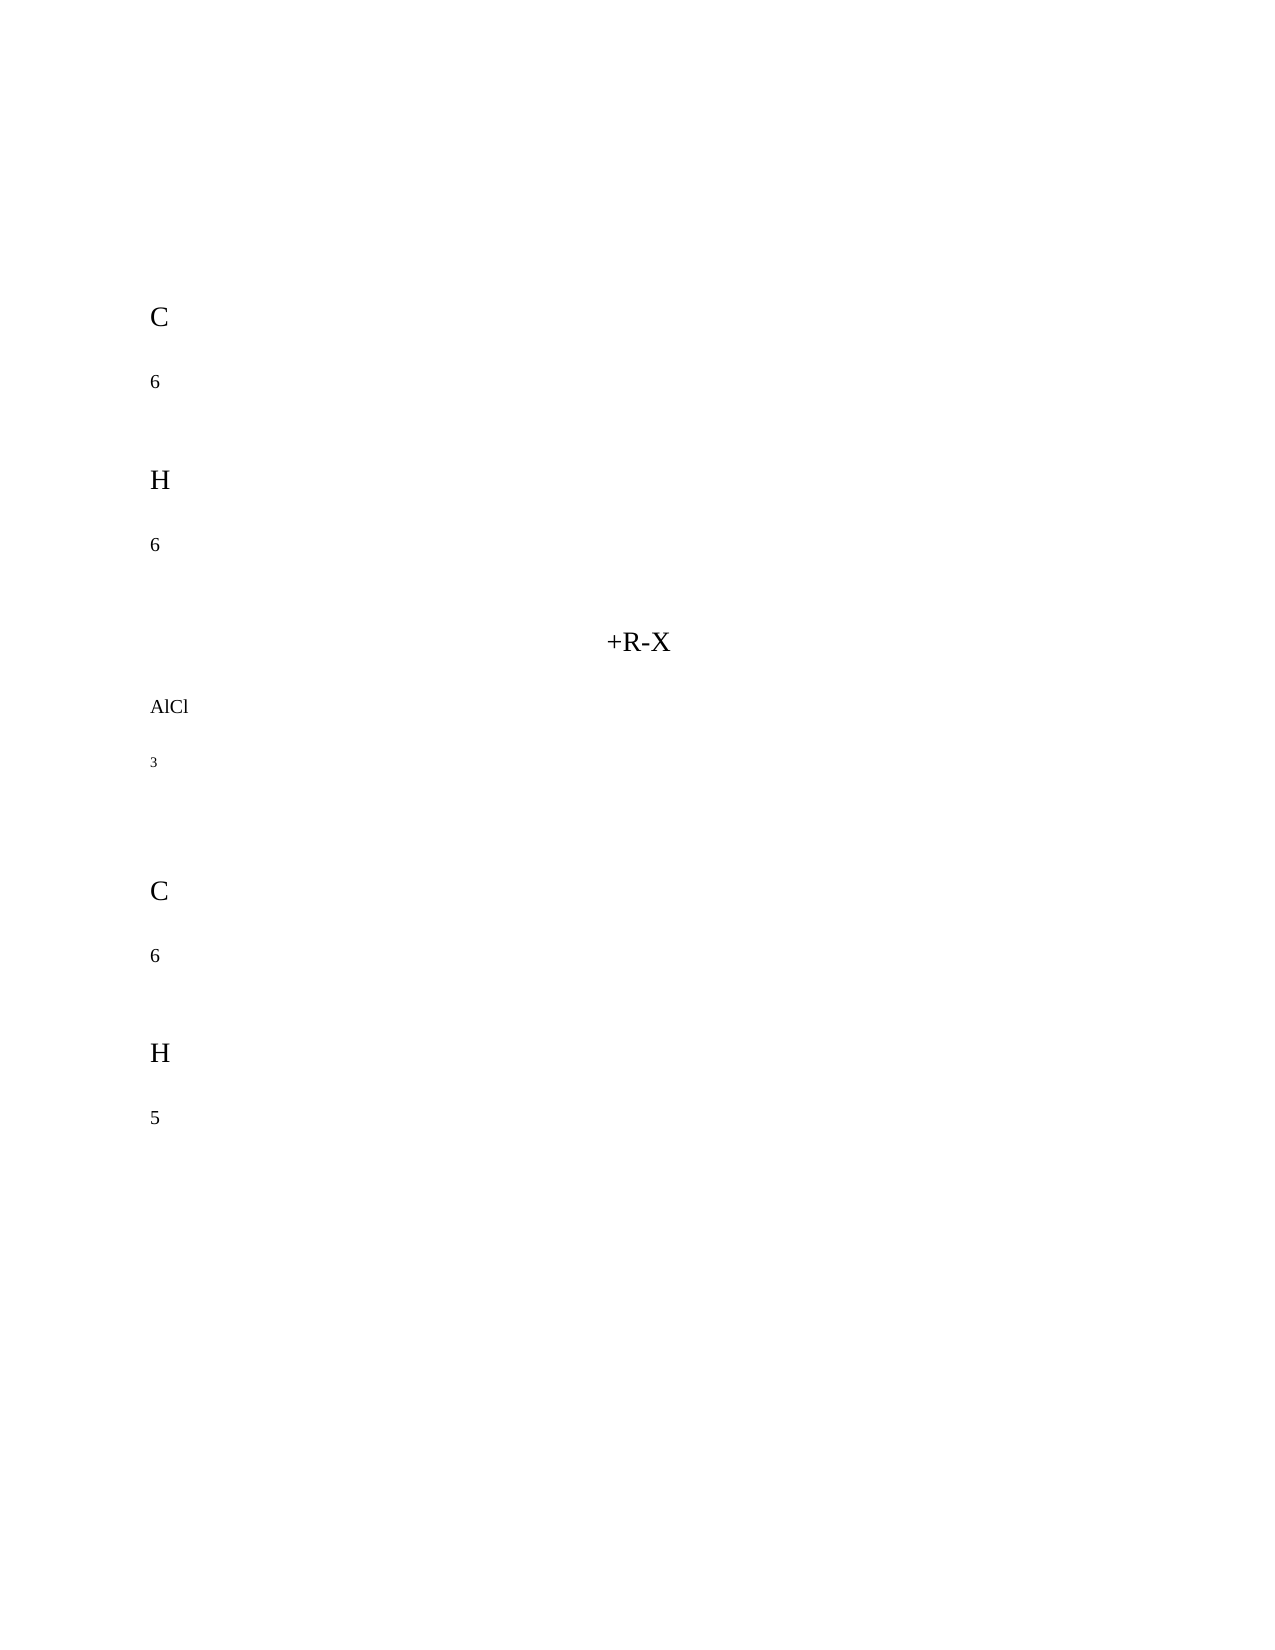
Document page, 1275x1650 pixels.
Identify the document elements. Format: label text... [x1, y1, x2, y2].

text 6 [150, 944, 1125, 966]
text +R-X [150, 625, 1127, 658]
text AlCl [150, 696, 1129, 718]
text 6 [150, 533, 1125, 556]
text H [150, 463, 1127, 495]
text 3 [150, 754, 1127, 771]
text C [150, 873, 1127, 906]
text H [150, 1036, 1127, 1069]
text 6 [150, 370, 1125, 393]
text C [150, 300, 1127, 332]
text 5 [150, 1106, 1125, 1129]
